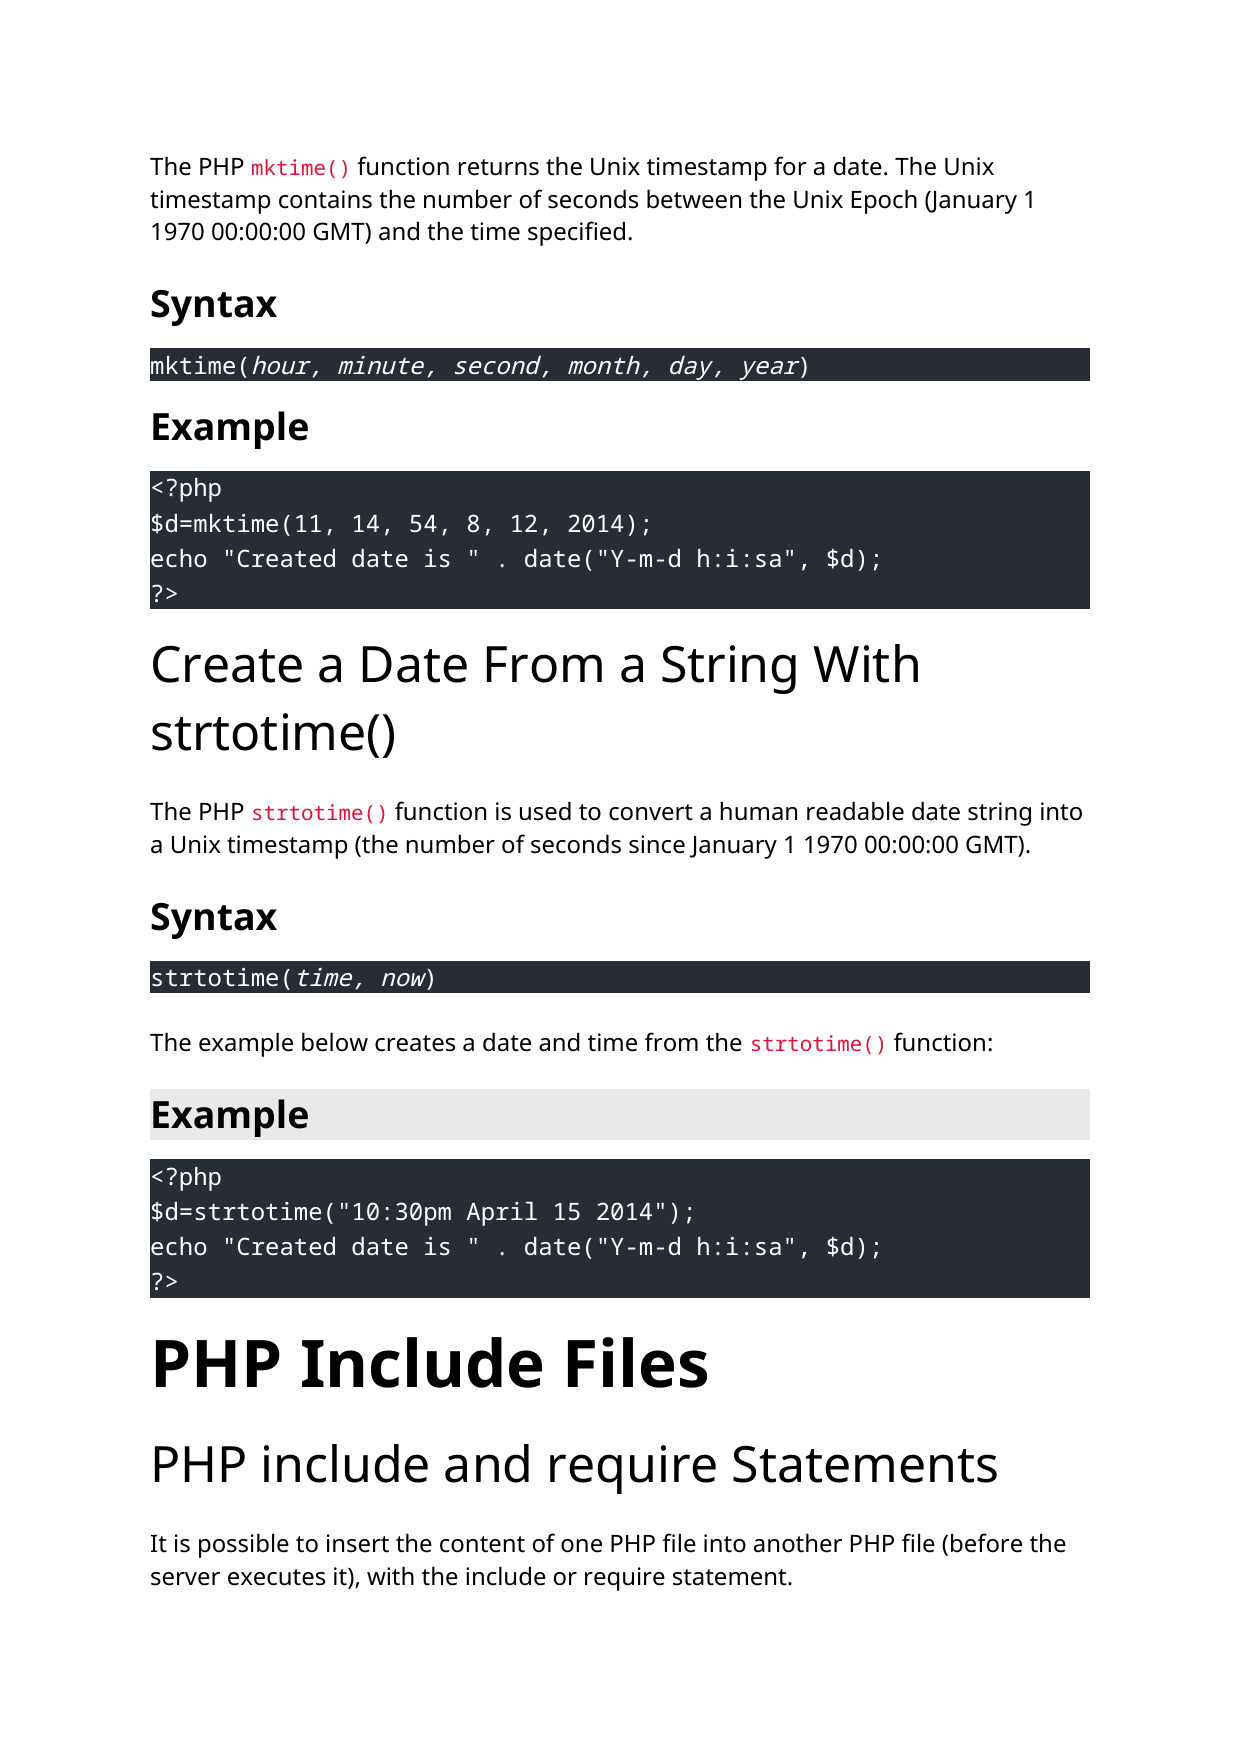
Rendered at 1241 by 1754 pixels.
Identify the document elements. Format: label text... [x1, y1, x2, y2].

subtitle PHP Include Files [150, 1317, 1090, 1406]
subtitle Create a Date From a String With strtotime() [150, 629, 1090, 765]
text <?php $d=strtotime("10:30pm April 15 2014"); echo "Created date is " . date("Y-m-d h:i:sa", $d); ?> [150, 1159, 1090, 1298]
text The example below creates a date and time from the strtotime() function: [150, 1026, 1090, 1059]
subtitle Syntax [150, 890, 1090, 941]
subtitle Example [150, 1089, 1090, 1140]
text The PHP mktime() function returns the Unix timestamp for a date. The Unix timestamp contains the number of seconds between the Unix Epoch (January 1 1970 00:00:00 GMT) and the time specified. [150, 150, 1090, 248]
text The PHP strtotime() function is used to convert a human readable date string into a Unix timestamp (the number of seconds since January 1 1970 00:00:00 GMT). [150, 795, 1090, 860]
subtitle Example [150, 400, 1090, 451]
text strtotime(time, now) [150, 961, 1090, 993]
subtitle Syntax [150, 278, 1090, 329]
text <?php $d=mktime(11, 14, 54, 8, 12, 2014); echo "Created date is " . date("Y-m-d h:i:sa", $d); ?> [150, 471, 1090, 609]
text PHP include and require Statements [150, 1429, 1090, 1497]
text It is possible to insert the content of one PHP file into another PHP file (before the server executes it), with the include or require statement. [150, 1527, 1090, 1592]
text mktime(hour, minute, second, month, day, year) [150, 348, 1090, 381]
